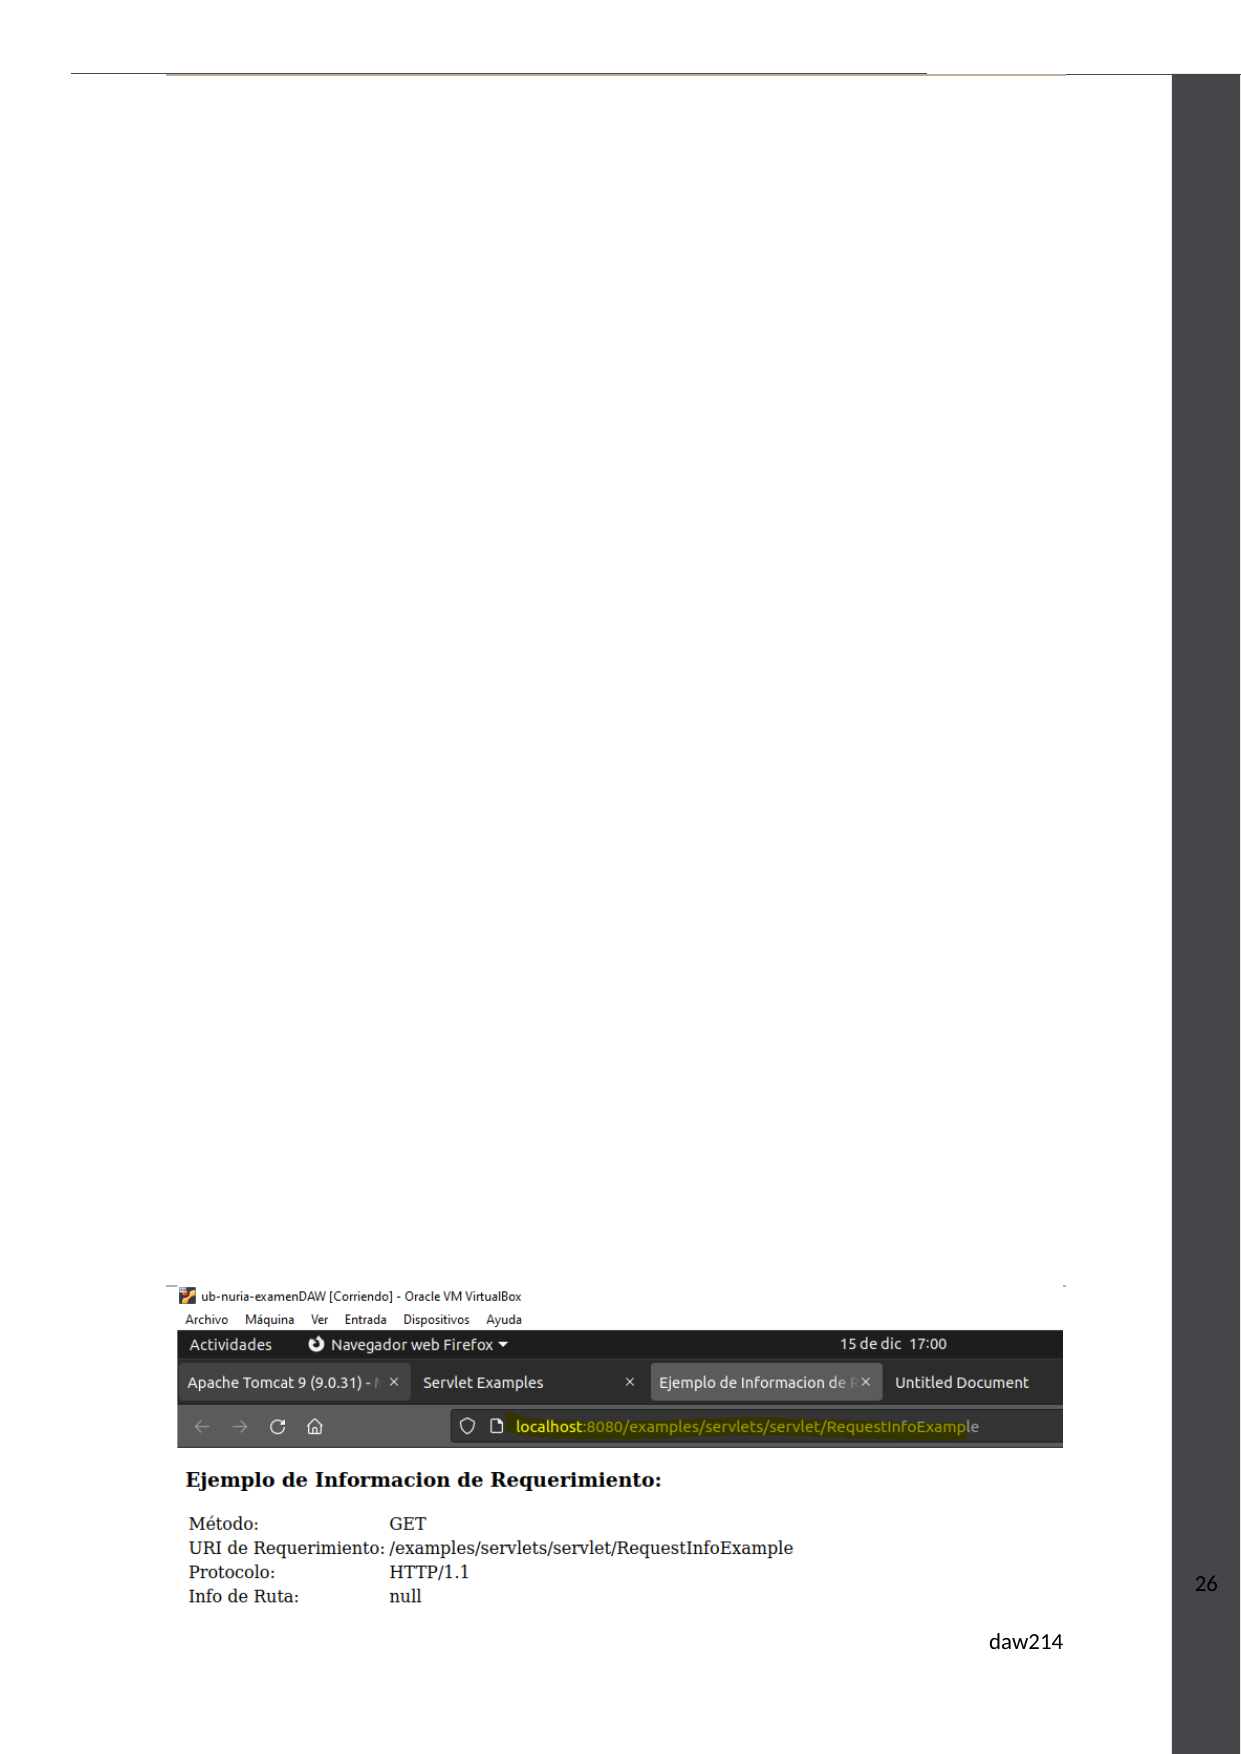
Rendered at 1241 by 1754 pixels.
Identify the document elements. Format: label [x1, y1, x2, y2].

picture [177, 1285, 1063, 1607]
